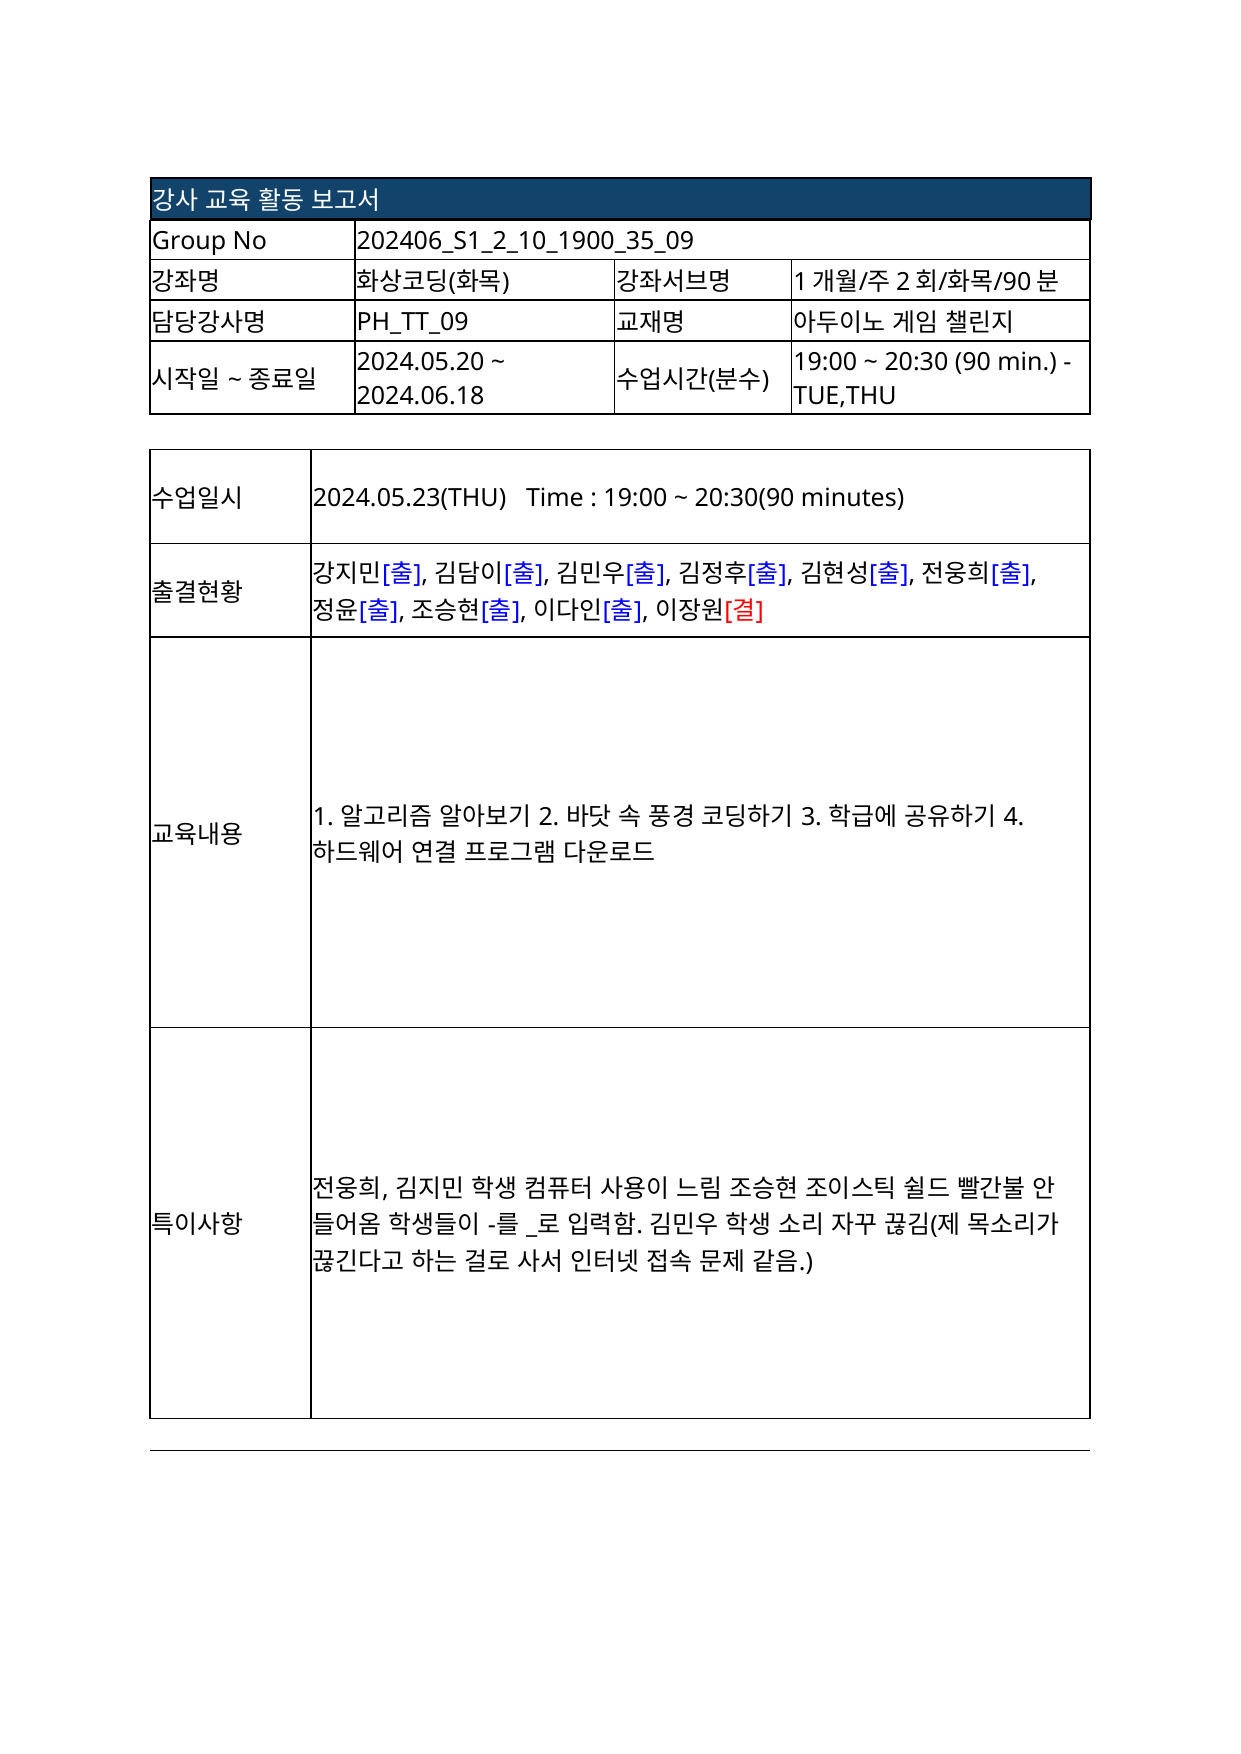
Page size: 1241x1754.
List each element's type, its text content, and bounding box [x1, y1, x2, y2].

table_header 2024.05.23(THU) Time : 19:00 ~ 20:30(90 minutes) [312, 450, 1089, 542]
table_cell 특이사항 [151, 1028, 310, 1417]
table_cell 강좌명 [151, 260, 354, 299]
table_cell 담당강사명 [151, 301, 354, 340]
table_cell 시작일 ~ 종료일 [151, 342, 354, 413]
table_cell 1개월/주2회/화목/90분 [792, 260, 1089, 299]
table_cell 아두이노 게임 챌린지 [792, 301, 1089, 340]
table_header 수업일시 [151, 450, 310, 542]
table_cell 전웅희, 김지민 학생 컴퓨터 사용이 느림 조승현 조이스틱 쉴드 빨간불 안 들어옴 학생들이 -를 _로 입력함. 김민우 학생 소리 자꾸 끊김(제 목소리가 끊긴다고 하는 걸로 사서 인터넷 접속 문제 같음.) [312, 1028, 1089, 1417]
table_cell 강좌서브명 [615, 260, 791, 299]
table_cell 2024.05.20 ~ 2024.06.18 [356, 342, 614, 413]
table_header 202406_S1_2_10_1900_35_09 [356, 221, 1089, 258]
table_header Group No [151, 221, 354, 258]
table_cell 19:00 ~ 20:30 (90 min.) - TUE,THU [792, 342, 1089, 413]
table_cell 1. 알고리즘 알아보기 2. 바닷 속 풍경 코딩하기 3. 학급에 공유하기 4. 하드웨어 연결 프로그램 다운로드 [312, 638, 1089, 1027]
table_cell 강지민[출], 김담이[출], 김민우[출], 김정후[출], 김현성[출], 전웅희[출], 정윤[출], 조승현[출], 이다인[출], 이장원[결] [312, 544, 1089, 636]
table_cell 교육내용 [151, 638, 310, 1027]
table_cell 화상코딩(화목) [356, 260, 614, 299]
table_cell PH_TT_09 [356, 301, 614, 340]
table_cell 교재명 [615, 301, 791, 340]
table_header 강사 교육 활동 보고서 [152, 179, 1090, 218]
table_cell 수업시간(분수) [615, 342, 791, 413]
table_cell 출결현황 [151, 544, 310, 636]
